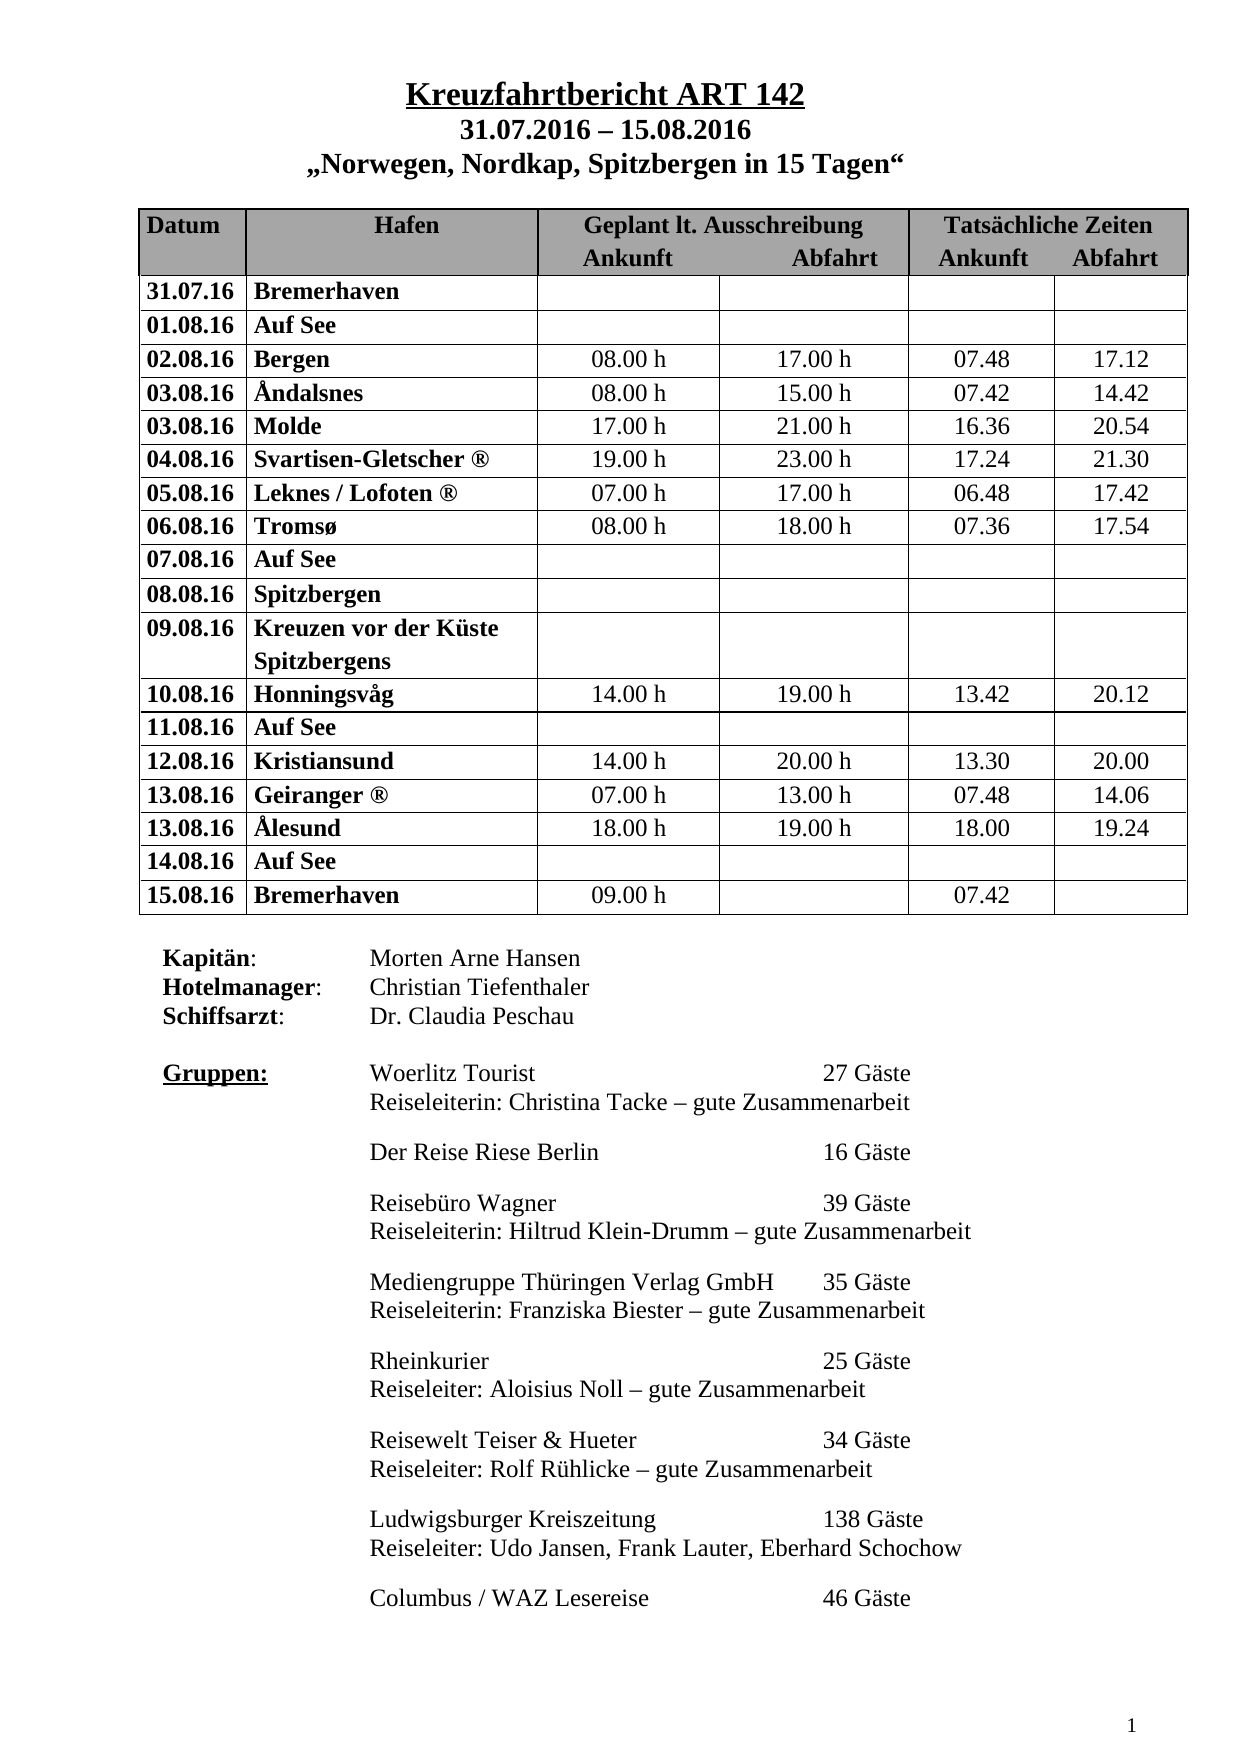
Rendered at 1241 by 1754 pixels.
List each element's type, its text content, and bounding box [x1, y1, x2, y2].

table_cell Molde [247, 411, 537, 443]
table_cell 07.00 h [538, 478, 719, 510]
table_cell 17.00 h [720, 478, 908, 510]
table_cell 13.00 h [720, 780, 908, 812]
table_cell Ålesund [247, 813, 537, 845]
table_cell [538, 713, 719, 745]
table_cell 05.08.16 [140, 478, 246, 510]
table_cell 02.08.16 [140, 345, 246, 377]
table_cell 13.08.16 [140, 780, 246, 812]
table_cell [538, 276, 719, 309]
text Ludwigsburger Kreiszeitung 138 Gäste [162, 1504, 1048, 1533]
table_cell [720, 276, 908, 309]
table_cell Honningsvåg [247, 679, 537, 711]
text Rheinkurier 25 Gäste [162, 1346, 1048, 1374]
table_cell 07.08.16 [140, 545, 246, 578]
table_cell 21.00 h [720, 411, 908, 443]
table_cell Auf See [247, 311, 537, 343]
table_cell 21.30 [1055, 444, 1187, 477]
table_cell 17.00 h [538, 411, 719, 443]
table_cell [1055, 711, 1187, 745]
table_cell 31.07.16 [140, 276, 246, 309]
table_cell [538, 579, 719, 612]
table_cell 13.08.16 [140, 813, 246, 845]
table_cell Leknes / Lofoten ® [247, 478, 537, 510]
text Reiseleiter: Aloisius Noll – gute Zusammenarbeit [162, 1374, 1048, 1403]
table_cell 19.24 [1055, 812, 1187, 845]
table_cell 08.08.16 [140, 579, 246, 612]
table_cell Auf See [247, 713, 537, 745]
table_cell 17.24 [909, 445, 1054, 477]
table_cell [1055, 310, 1187, 343]
table_cell 18.00 h [538, 813, 719, 845]
table_cell 14.06 [1055, 779, 1187, 812]
table_cell Bremerhaven [247, 276, 537, 309]
table_cell 12.08.16 [140, 746, 246, 779]
table_cell 18.00 [909, 813, 1054, 845]
table_cell 20.00 h [720, 746, 908, 779]
table_cell 07.36 [909, 511, 1054, 543]
table_cell [720, 545, 908, 578]
table_cell 17.54 [1055, 510, 1187, 543]
table_cell [1055, 845, 1187, 879]
table_cell 08.00 h [538, 345, 719, 377]
table_cell 07.48 [909, 780, 1054, 812]
table_cell [909, 846, 1054, 879]
table_header Geplant lt. Ausschreibung Ankunft Abfahrt [539, 210, 908, 275]
text Reiseleiter: Udo Jansen, Frank Lauter, Eberhard Schochow [162, 1533, 1048, 1561]
table_cell [909, 613, 1054, 678]
text Reiseleiterin: Hiltrud Klein-Drumm – gute Zusammenarbeit [162, 1216, 1048, 1245]
table_cell [909, 545, 1054, 578]
text Reiseleiterin: Christina Tacke – gute Zusammenarbeit [162, 1087, 1048, 1116]
table_cell 07.42 [909, 881, 1054, 913]
text Hotelmanager: Christian Tiefenthaler [162, 972, 1048, 1001]
table_cell 20.12 [1055, 678, 1187, 711]
table_cell 07.42 [909, 378, 1054, 410]
table_cell 06.48 [909, 478, 1054, 510]
table_cell [538, 613, 719, 678]
table_cell 07.48 [909, 345, 1054, 377]
table_cell [720, 713, 908, 745]
table_cell 13.42 [909, 679, 1054, 711]
table_cell [720, 311, 908, 343]
table_cell 06.08.16 [140, 511, 246, 543]
table_cell Kristiansund [247, 746, 537, 779]
table_cell [1055, 880, 1187, 913]
table_cell [909, 311, 1054, 343]
table_header Tatsächliche Zeiten Ankunft Abfahrt [910, 210, 1187, 275]
table_cell [720, 579, 908, 612]
text Mediengruppe Thüringen Verlag GmbH 35 Gäste [162, 1267, 1048, 1296]
table_cell [1055, 612, 1187, 678]
table_cell [538, 846, 719, 879]
text Reisebüro Wagner 39 Gäste [162, 1188, 1048, 1216]
text „Norwegen, Nordkap, Spitzbergen in 15 Tagen“ [118, 146, 1093, 179]
table_cell 14.42 [1055, 377, 1187, 410]
table_header Hafen [247, 210, 537, 275]
table_cell 16.36 [909, 411, 1054, 443]
table_cell 18.00 h [720, 511, 908, 543]
text Reiseleiter: Rolf Rühlicke – gute Zusammenarbeit [162, 1454, 1048, 1482]
table_cell [1055, 544, 1187, 578]
table_cell 14.08.16 [140, 846, 246, 879]
table_cell 17.12 [1055, 344, 1187, 377]
table_cell [909, 713, 1054, 745]
table_header Datum [140, 210, 245, 275]
table_cell Bergen [247, 345, 537, 377]
table_cell 20.00 [1055, 745, 1187, 779]
table_cell 15.08.16 [140, 881, 246, 913]
table_cell Svartisen-Gletscher ® [247, 445, 537, 477]
table_cell 17.42 [1055, 477, 1187, 510]
table_cell 14.00 h [538, 679, 719, 711]
table_cell [538, 545, 719, 578]
table_cell 08.00 h [538, 378, 719, 410]
table_cell 23.00 h [720, 445, 908, 477]
table_cell 08.00 h [538, 511, 719, 543]
table_cell Bremerhaven [247, 881, 537, 913]
table_cell 10.08.16 [140, 679, 246, 711]
table_cell [1055, 275, 1187, 309]
table_cell Kreuzen vor der Küste Spitzbergens [247, 613, 537, 678]
table_cell [720, 881, 908, 913]
table_cell [909, 276, 1054, 309]
table_cell Tromsø [247, 511, 537, 543]
table_cell 11.08.16 [140, 712, 246, 745]
table_cell 19.00 h [538, 445, 719, 477]
table_cell Auf See [247, 846, 537, 879]
table_cell Geiranger ® [247, 780, 537, 812]
table_cell 09.00 h [538, 881, 719, 913]
table_cell Åndalsnes [247, 378, 537, 410]
text Columbus / WAZ Lesereise 46 Gäste [162, 1583, 1048, 1612]
table_cell 01.08.16 [140, 311, 246, 343]
table_cell 14.00 h [538, 746, 719, 779]
text Der Reise Riese Berlin 16 Gäste [162, 1137, 1048, 1166]
table_cell Spitzbergen [247, 579, 537, 612]
text Gruppen: Woerlitz Tourist 27 Gäste [162, 1058, 1048, 1087]
table_cell 03.08.16 [140, 411, 246, 443]
table_cell 03.08.16 [140, 378, 246, 410]
text Kreuzfahrtbericht ART 142 [118, 74, 1093, 112]
table_cell [720, 613, 908, 678]
table_cell 13.30 [909, 746, 1054, 779]
table_cell [909, 579, 1054, 612]
text Reisewelt Teiser & Hueter 34 Gäste [162, 1425, 1048, 1454]
table_cell 09.08.16 [140, 613, 246, 678]
table_cell [1055, 578, 1187, 612]
table_cell 15.00 h [720, 378, 908, 410]
text Kapitän: Morten Arne Hansen [162, 943, 1137, 972]
table_cell 04.08.16 [140, 445, 246, 477]
text Reiseleiterin: Franziska Biester – gute Zusammenarbeit [162, 1296, 1048, 1324]
table_cell [720, 846, 908, 879]
text Schiffsarzt: Dr. Claudia Peschau [162, 1001, 1048, 1029]
table_cell 20.54 [1055, 410, 1187, 443]
table_cell Auf See [247, 545, 537, 578]
table_cell 19.00 h [720, 679, 908, 711]
text 31.07.2016 – 15.08.2016 [118, 112, 1093, 146]
table_cell 07.00 h [538, 780, 719, 812]
table_cell 17.00 h [720, 345, 908, 377]
table_cell 19.00 h [720, 813, 908, 845]
table_cell [538, 311, 719, 343]
